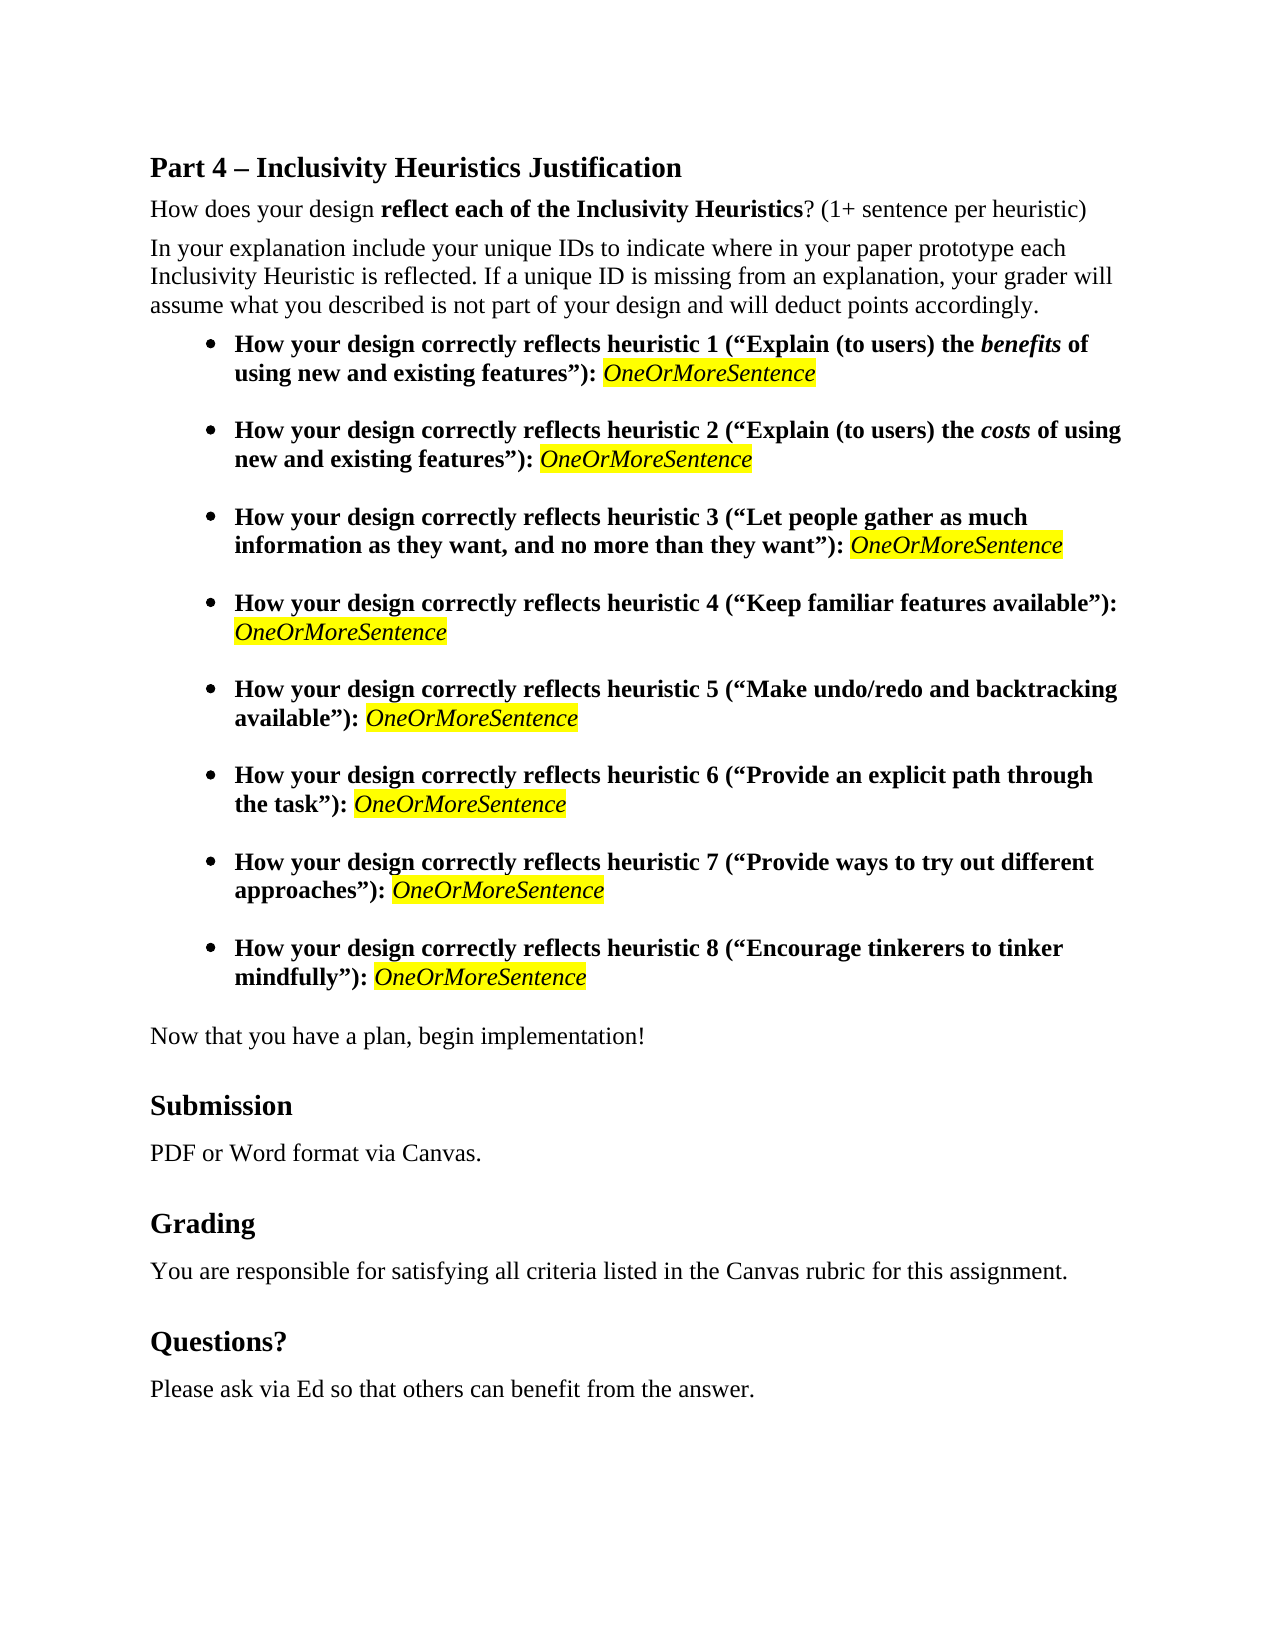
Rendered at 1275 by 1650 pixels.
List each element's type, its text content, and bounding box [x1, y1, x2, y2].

subtitle Submission [150, 1088, 1125, 1121]
text You are responsible for satisfying all criteria listed in the Canvas rubric for this assignment. [150, 1256, 1125, 1285]
list How your design correctly reflects heuristic 3 (“Let people gather as much information as they want, and no more than they want”): OneOrMoreSentence [206, 502, 1125, 559]
text How does your design reflect each of the Inclusivity Heuristics? (1+ sentence per heuristic) [150, 194, 1125, 222]
text In your explanation include your unique IDs to indicate where in your paper prototype each Inclusivity Heuristic is reflected. If a unique ID is missing from an explanation, your grader will assume what you described is not part of your design and will deduct points accordingly. [150, 233, 1125, 319]
text Please ask via Ed so that others can benefit from the answer. [150, 1374, 1125, 1403]
list How your design correctly reflects heuristic 2 (“Explain (to users) the costs of using new and existing features”): OneOrMoreSentence [206, 415, 1125, 473]
list How your design correctly reflects heuristic 1 (“Explain (to users) the benefits of using new and existing features”): OneOrMoreSentence [206, 329, 1125, 387]
list How your design correctly reflects heuristic 8 (“Encourage tinkerers to tinker mindfully”): OneOrMoreSentence [206, 933, 1125, 990]
list How your design correctly reflects heuristic 6 (“Provide an explicit path through the task”): OneOrMoreSentence [206, 760, 1125, 818]
subtitle Grading [150, 1206, 1125, 1240]
list How your design correctly reflects heuristic 7 (“Provide ways to try out different approaches”): OneOrMoreSentence [206, 847, 1125, 904]
text Now that you have a plan, begin implementation! [150, 1021, 1125, 1050]
text PDF or Word format via Canvas. [150, 1138, 1125, 1167]
list How your design correctly reflects heuristic 4 (“Keep familiar features available”): OneOrMoreSentence [206, 588, 1125, 645]
subtitle Questions? [150, 1324, 1125, 1358]
subtitle Part 4 – Inclusivity Heuristics Justification [150, 150, 1125, 183]
list How your design correctly reflects heuristic 5 (“Make undo/redo and backtracking available”): OneOrMoreSentence [206, 674, 1125, 732]
